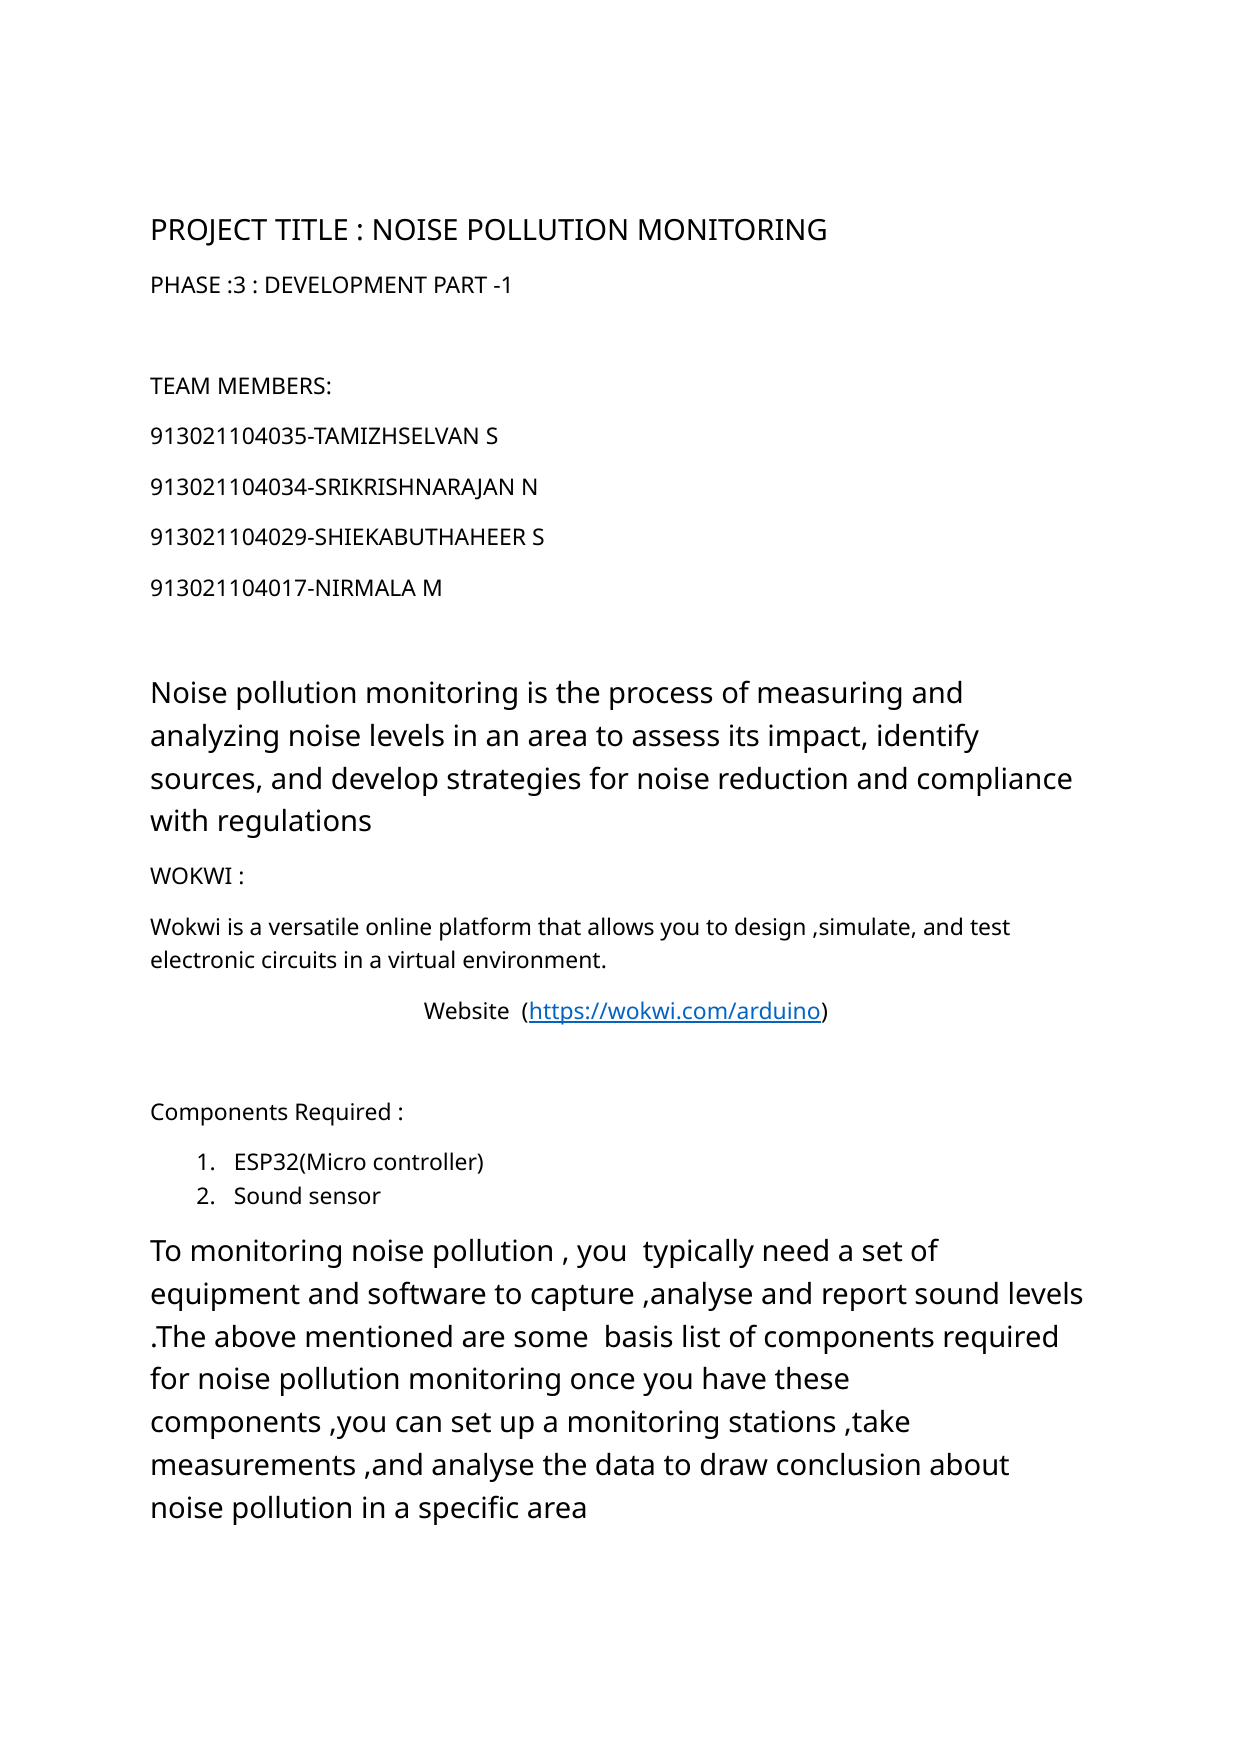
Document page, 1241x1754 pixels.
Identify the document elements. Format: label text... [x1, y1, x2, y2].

text 913021104035-TAMIZHSELVAN S [150, 420, 1090, 451]
list ESP32(Micro controller) [196, 1146, 1090, 1177]
text WOKWI : [150, 860, 1090, 891]
text 913021104034-SRIKRISHNARAJAN N [150, 471, 1090, 502]
text 913021104029-SHIEKABUTHAHEER S [150, 521, 1090, 552]
text 913021104017-NIRMALA M [150, 571, 1090, 603]
text Wokwi is a versatile online platform that allows you to design ,simulate, and test electronic circuits in a virtual environment. [150, 911, 1090, 976]
text Components Required : [150, 1096, 1090, 1127]
list Sound sensor [196, 1180, 1090, 1211]
text PHASE :3 : DEVELOPMENT PART -1 [150, 269, 1090, 300]
text PROJECT TITLE : NOISE POLLUTION MONITORING [150, 209, 1090, 249]
text Noise pollution monitoring is the process of measuring and analyzing noise levels in an area to assess its impact, identify sources, and develop strategies for noise reduction and compliance with regulations [150, 672, 1090, 840]
text TEAM MEMBERS: [150, 370, 1090, 401]
text Website (https://wokwi.com/arduino) [150, 995, 1090, 1026]
text To monitoring noise pollution , you typically need a set of equipment and software to capture ,analyse and report sound levels .The above mentioned are some basis list of components required for noise pollution monitoring once you have these components ,you can set up a monitoring stations ,take measurements ,and analyse the data to draw conclusion about noise pollution in a specific area [150, 1230, 1090, 1527]
